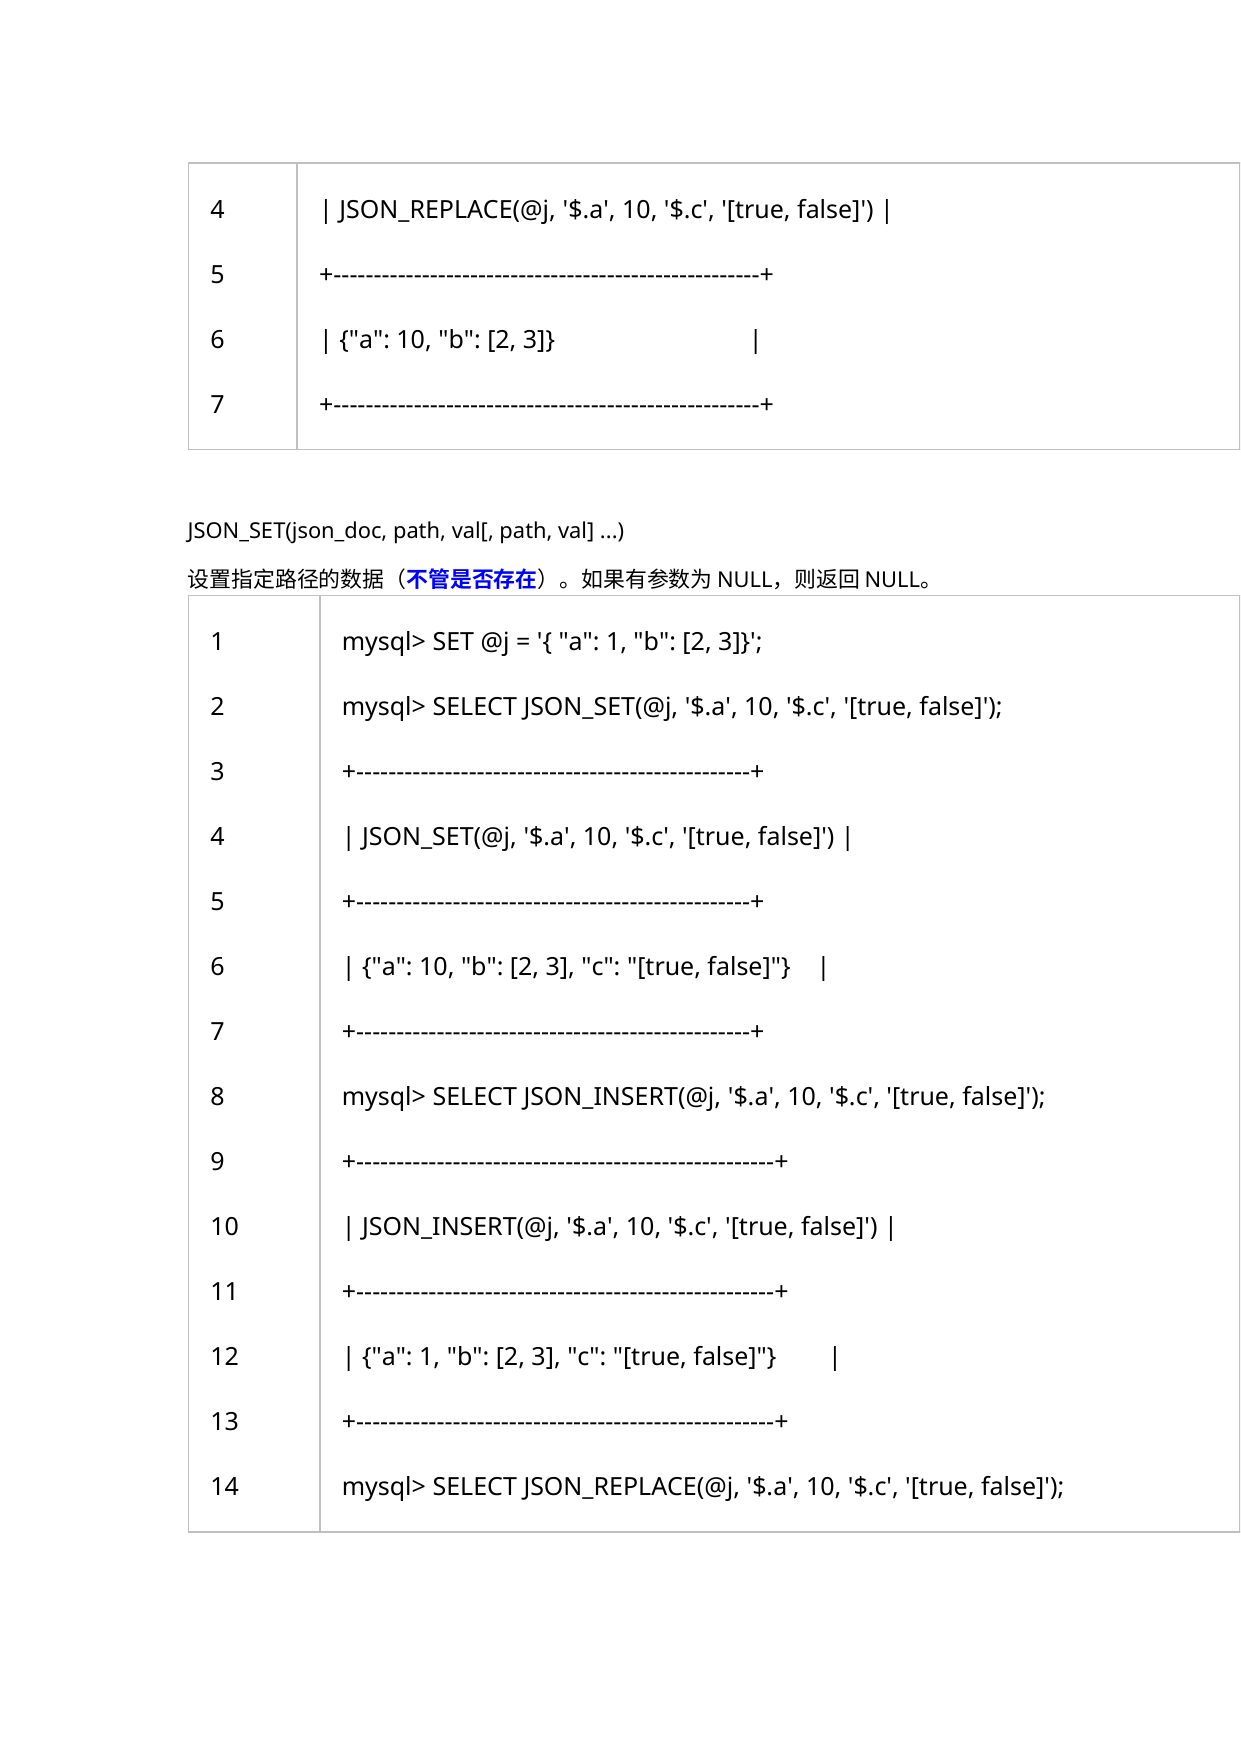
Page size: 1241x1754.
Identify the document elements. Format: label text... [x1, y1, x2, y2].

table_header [298, 164, 1239, 448]
table_header 1 2 3 4 5 6 7 [189, 164, 296, 448]
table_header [321, 596, 1239, 1531]
text 设置指定路径的数据（不管是否存在）。如果有参数为NULL，则返回NULL。 [187, 562, 1053, 594]
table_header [189, 596, 319, 1531]
text JSON_SET(json_doc, path, val[, path, val] ...) [187, 514, 1053, 546]
